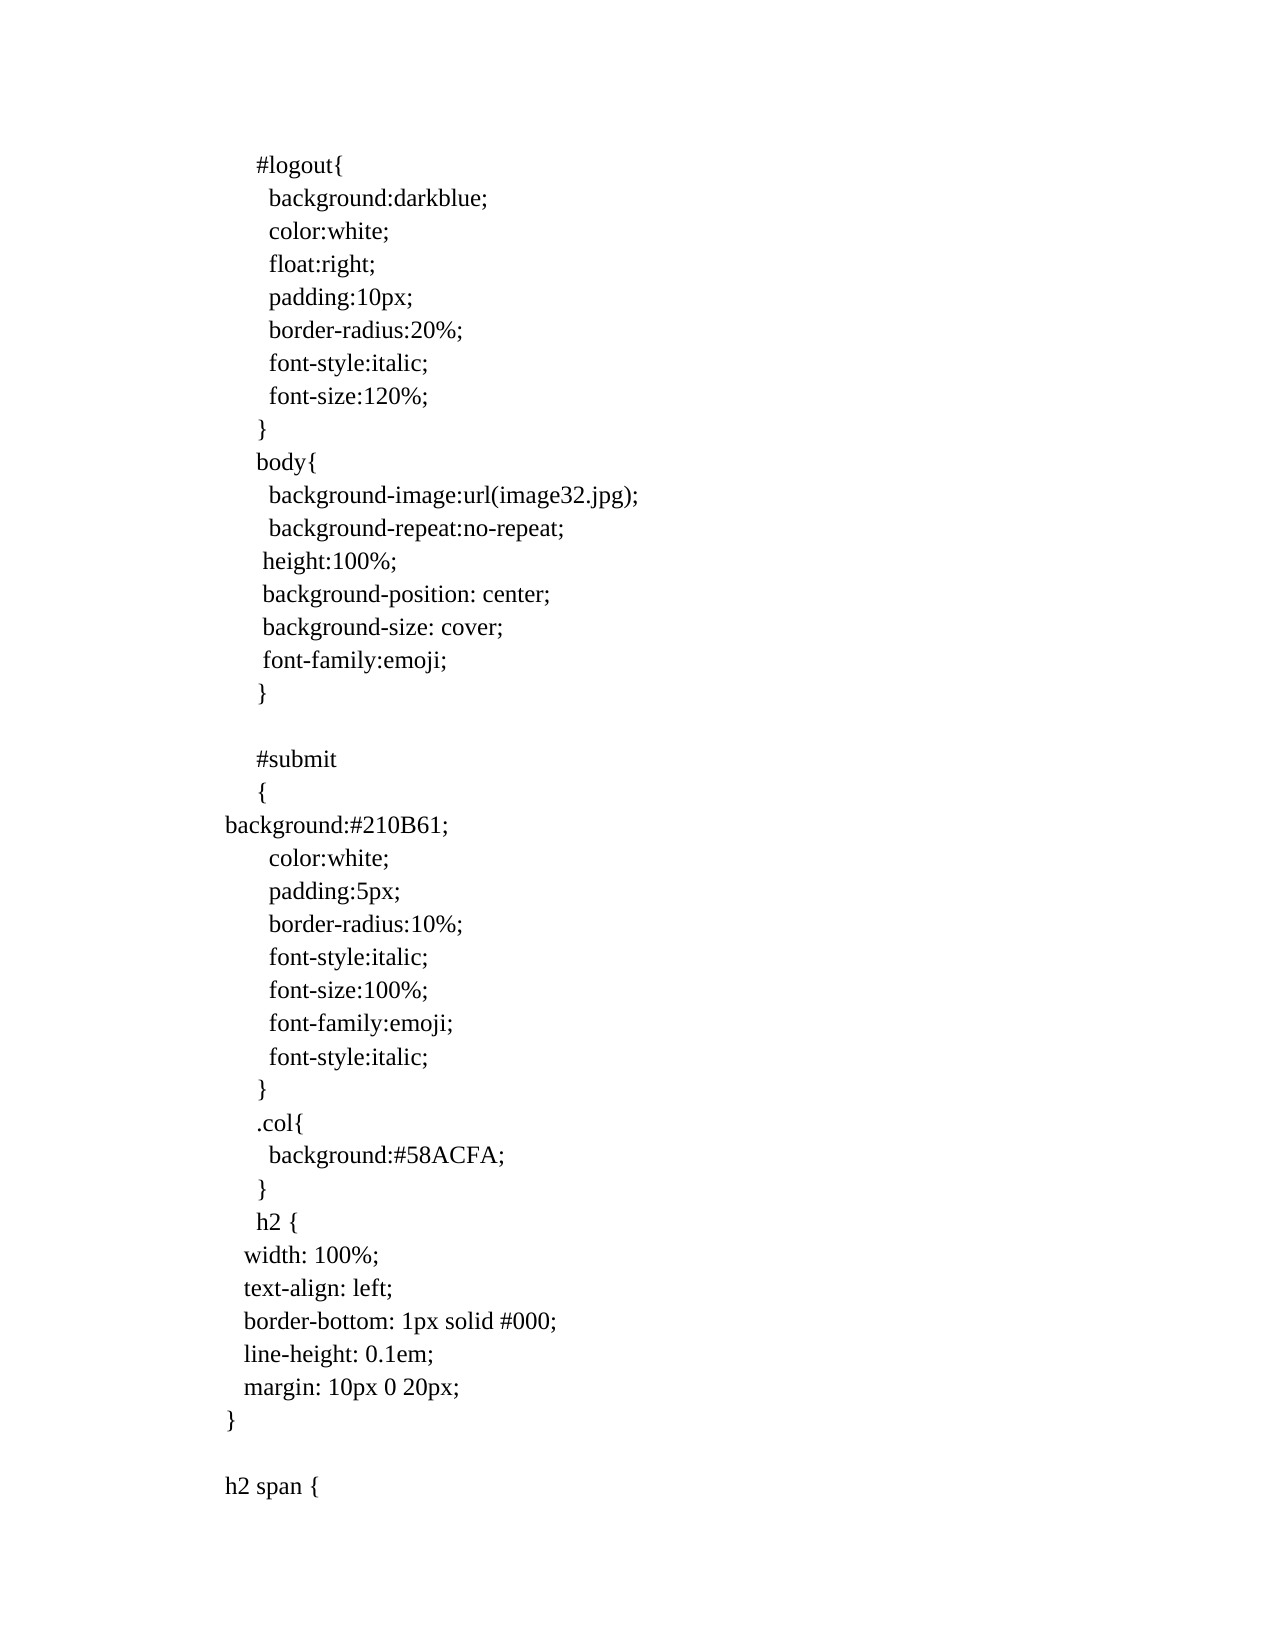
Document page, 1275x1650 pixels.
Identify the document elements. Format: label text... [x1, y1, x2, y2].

list color:white; [225, 843, 1125, 872]
list background-size: cover; [225, 612, 1125, 641]
list color:white; [225, 216, 1125, 245]
list h2 span { [225, 1471, 1125, 1499]
list font-size:120%; [225, 381, 1125, 410]
list .col{ [225, 1108, 1125, 1136]
list } [225, 414, 1125, 443]
list background-image:url(image32.jpg); [225, 480, 1125, 509]
list } [225, 1074, 1125, 1103]
list } [225, 678, 1125, 707]
list width: 100%; [225, 1240, 1125, 1268]
list text-align: left; [225, 1273, 1125, 1301]
list margin: 10px 0 20px; [225, 1372, 1125, 1401]
list font-style:italic; [225, 942, 1125, 971]
list } [225, 1174, 1125, 1202]
list border-radius:10%; [225, 909, 1125, 938]
list font-style:italic; [225, 348, 1125, 377]
list line-height: 0.1em; [225, 1339, 1125, 1367]
list border-bottom: 1px solid #000; [225, 1306, 1125, 1334]
list font-size:100%; [225, 976, 1125, 1004]
list background:#210B61; [225, 810, 1125, 839]
list float:right; [225, 249, 1125, 278]
list height:100%; [225, 546, 1125, 575]
list border-radius:20%; [225, 315, 1125, 344]
list font-style:italic; [225, 1042, 1125, 1070]
list background-repeat:no-repeat; [225, 513, 1125, 542]
list background:darkblue; [225, 183, 1125, 212]
list font-family:emoji; [225, 1008, 1125, 1037]
list body{ [225, 447, 1125, 476]
list padding:10px; [225, 282, 1125, 311]
list #logout{ [225, 150, 1125, 179]
list h2 { [225, 1207, 1125, 1235]
list #submit [225, 744, 1125, 773]
list background:#58ACFA; [225, 1141, 1125, 1169]
list padding:5px; [225, 876, 1125, 905]
list background-position: center; [225, 579, 1125, 608]
list font-family:emoji; [225, 645, 1125, 674]
list { [225, 777, 1125, 806]
list } [225, 1405, 1125, 1433]
